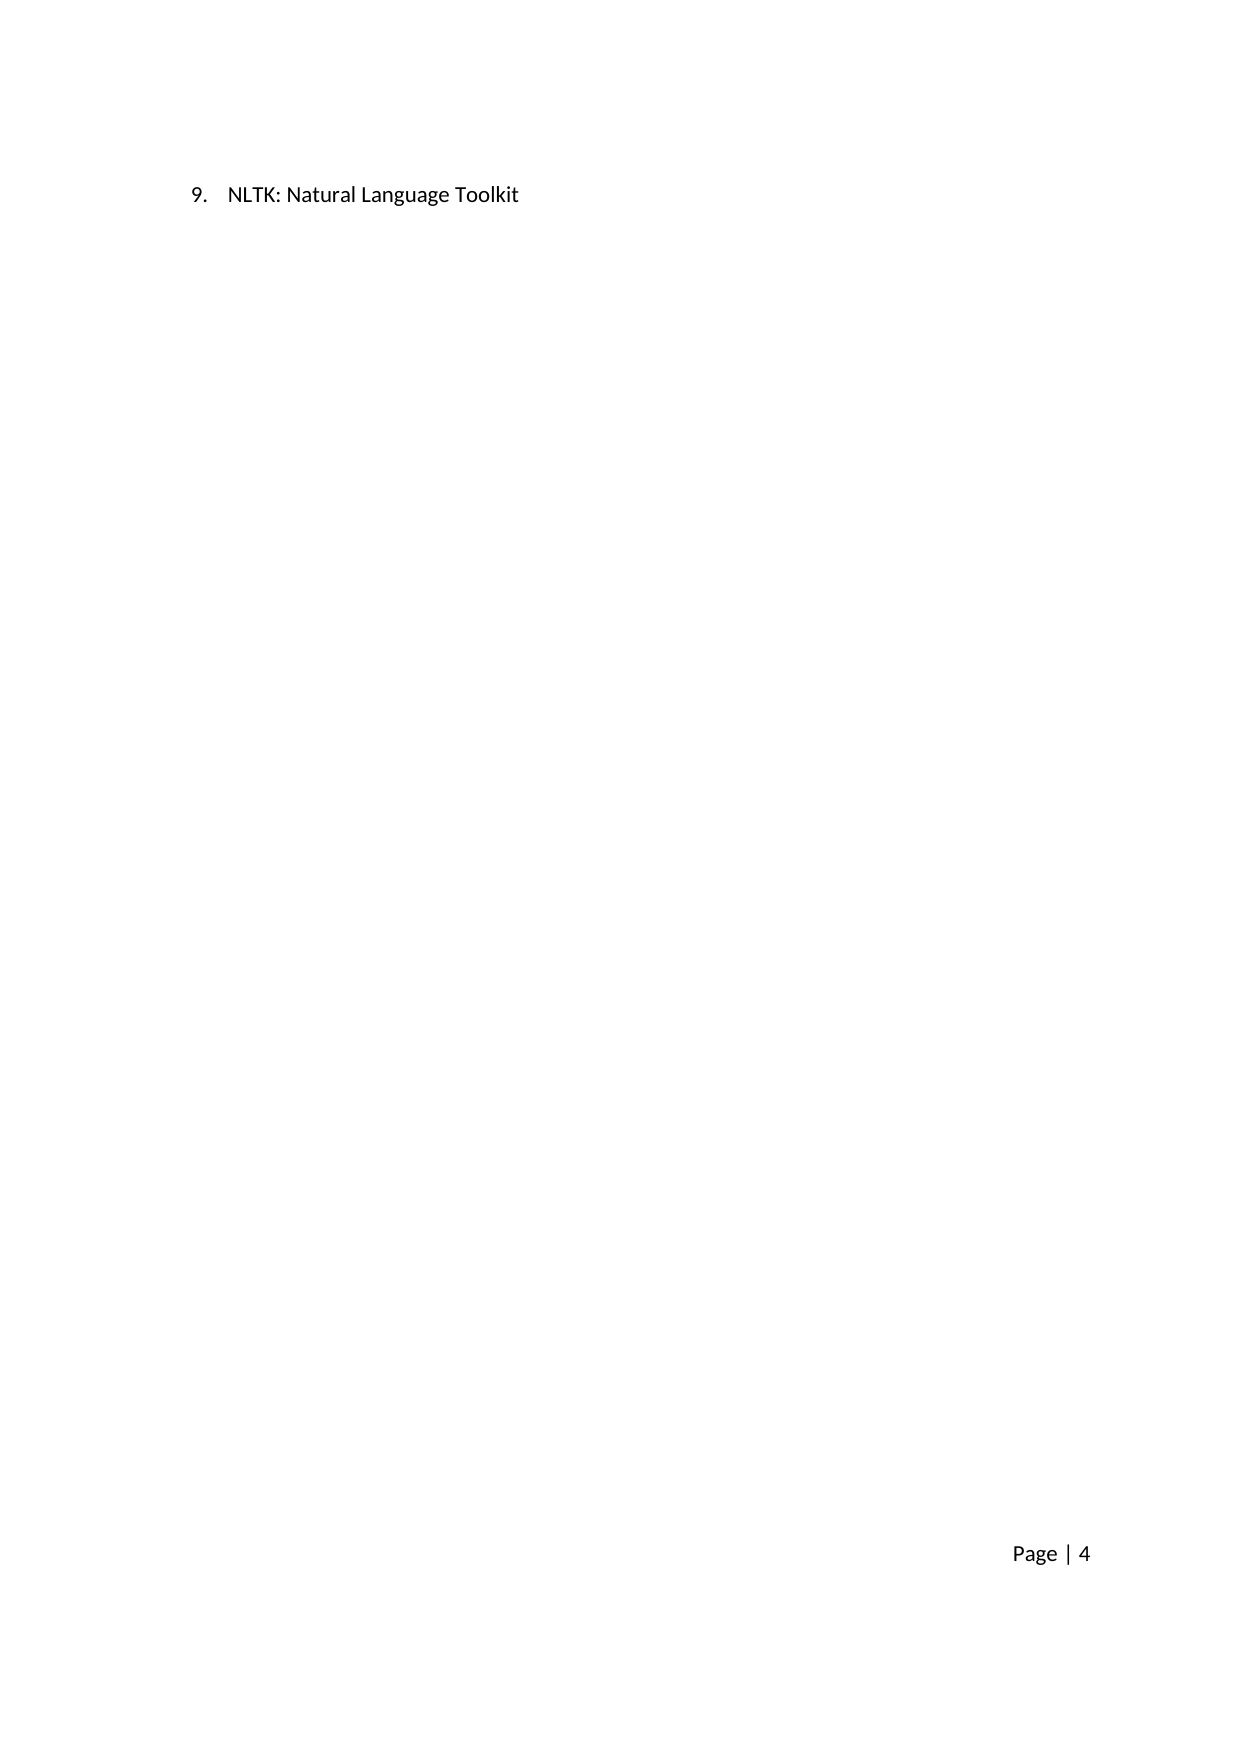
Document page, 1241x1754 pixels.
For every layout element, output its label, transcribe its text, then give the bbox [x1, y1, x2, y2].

list NLTK: Natural Language Toolkit [191, 180, 1090, 208]
